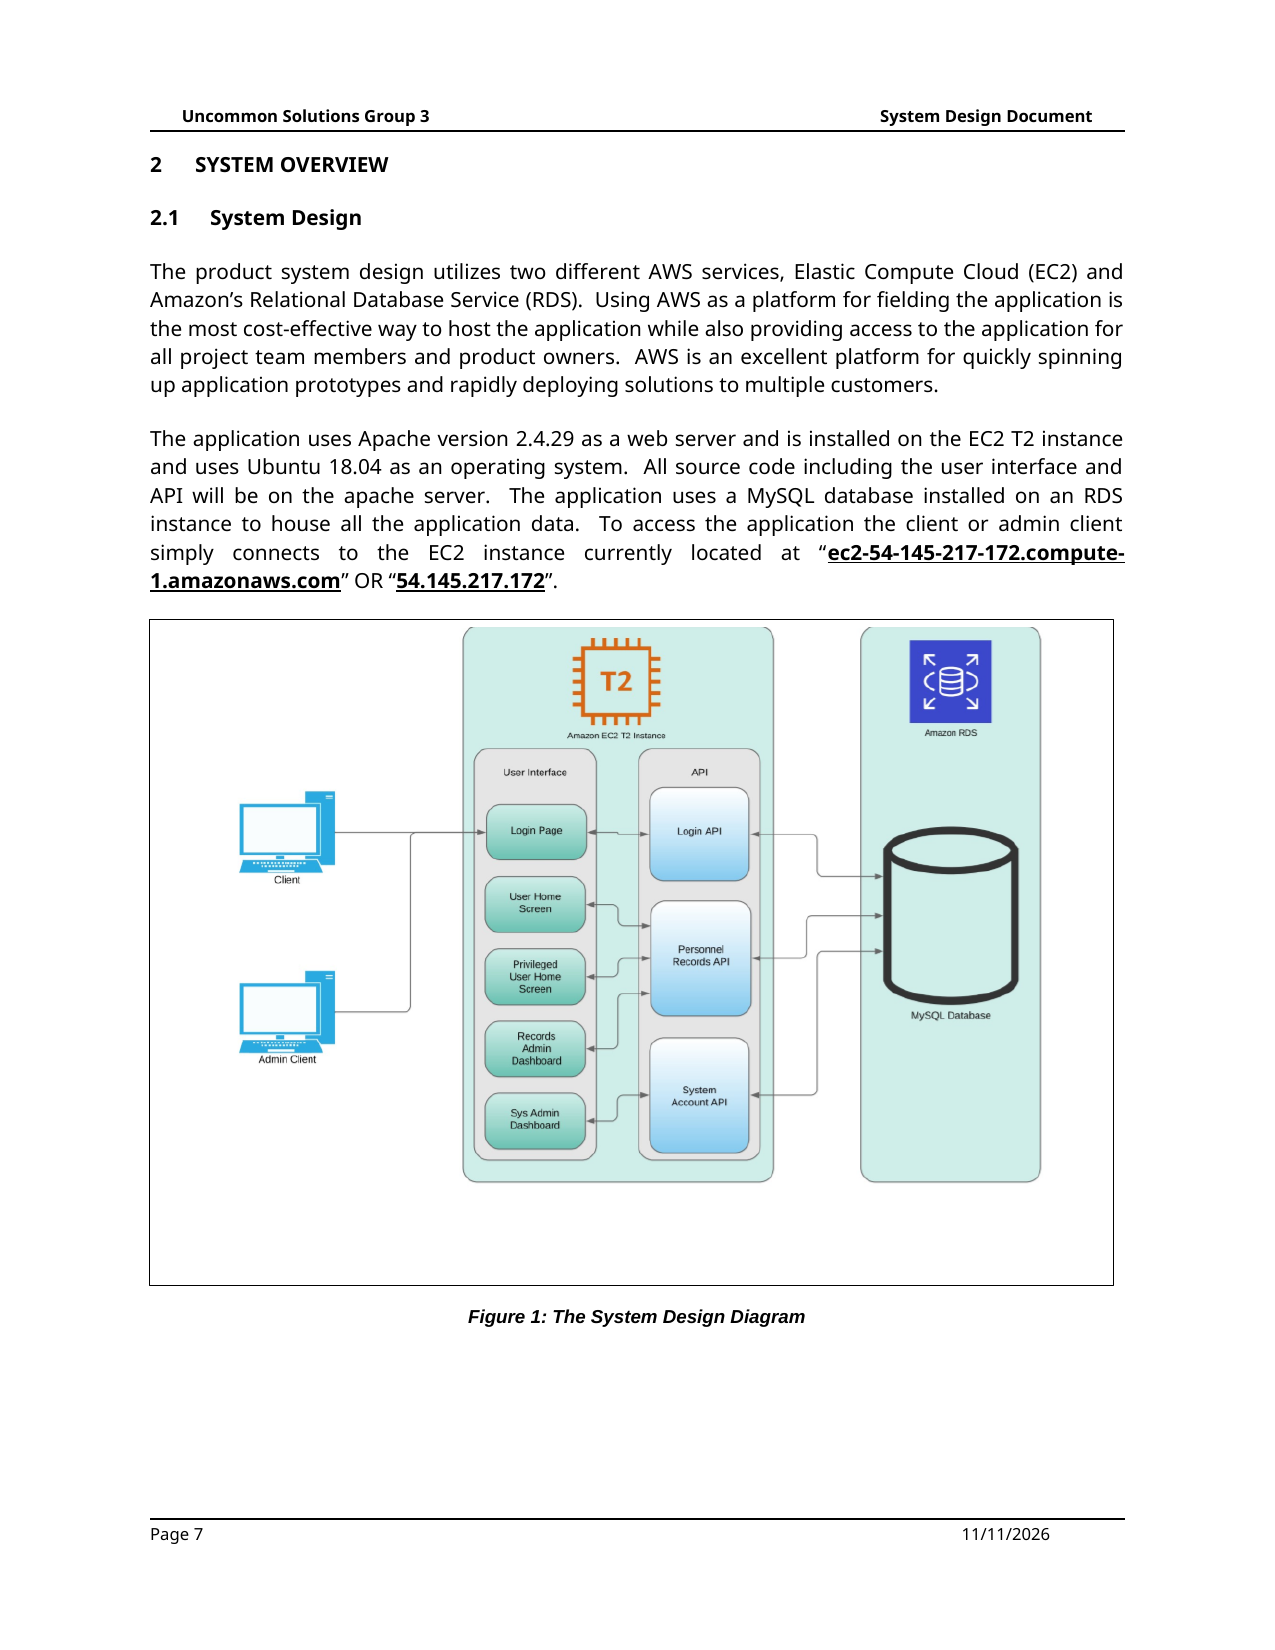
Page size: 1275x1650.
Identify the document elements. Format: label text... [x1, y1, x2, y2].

text The product system design utilizes two different AWS services, Elastic Compute Cloud (EC2) and Amazon’s Relational Database Service (RDS). Using AWS as a platform for fielding the application is the most cost-effective way to host the application while also providing access to the application for all project team members and product owners. AWS is an excellent platform for quickly spinning up application prototypes and rapidly deploying solutions to multiple customers. [150, 257, 1125, 399]
subtitle SYSTEM OVERVIEW [150, 150, 1125, 178]
text Figure 1: The System Design Diagram [150, 1306, 1125, 1327]
text The application uses Apache version 2.4.29 as a web server and is installed on the EC2 T2 instance and uses Ubuntu 18.04 as an operating system. All source code including the user interface and API will be on the apache server. The application uses a MySQL database installed on an RDS instance to house all the application data. To access the application the client or admin client simply connects to the EC2 instance currently located at “ec2-54-145-217-172.compute-1.amazonaws.com” OR “54.145.217.172”. [150, 424, 1125, 595]
subtitle System Design [150, 203, 1125, 232]
picture [165, 627, 1098, 1190]
